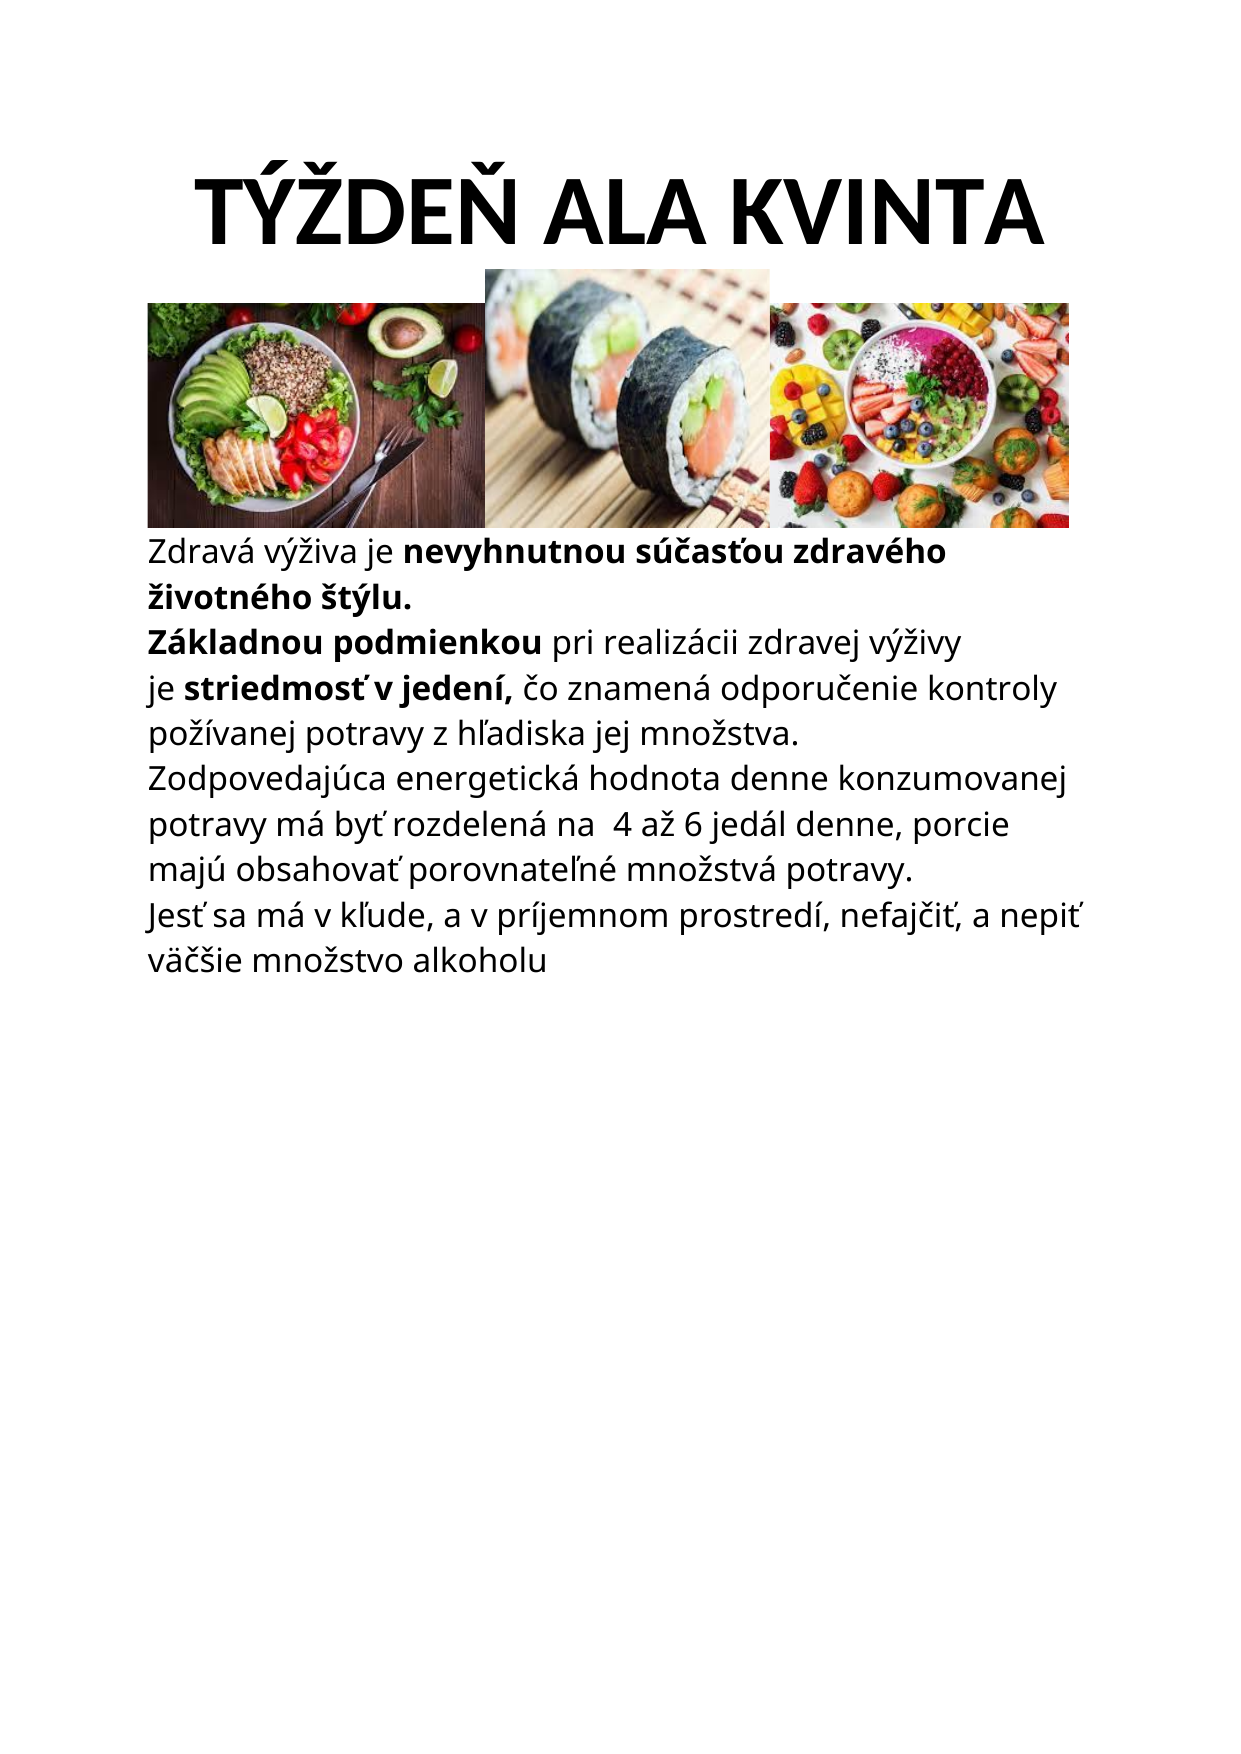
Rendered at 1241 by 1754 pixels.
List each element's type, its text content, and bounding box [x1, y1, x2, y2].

text Zodpovedajúca energetická hodnota denne konzumovanej potravy má byť rozdelená na 4 až 6 jedál denne, porcie majú obsahovať porovnateľné množstvá potravy. [148, 755, 1093, 891]
text Jesť sa má v kľude, a v príjemnom prostredí, nefajčiť, a nepiť väčšie množstvo alkoholu [148, 891, 1093, 982]
text TÝŽDEŇ ALA KVINTA [148, 148, 1093, 270]
picture [147, 269, 1069, 528]
text Základnou podmienkou pri realizácii zdravej výživy je striedmosť v jedení, čo znamená odporučenie kontroly požívanej potravy z hľadiska jej množstva. [148, 619, 1093, 755]
